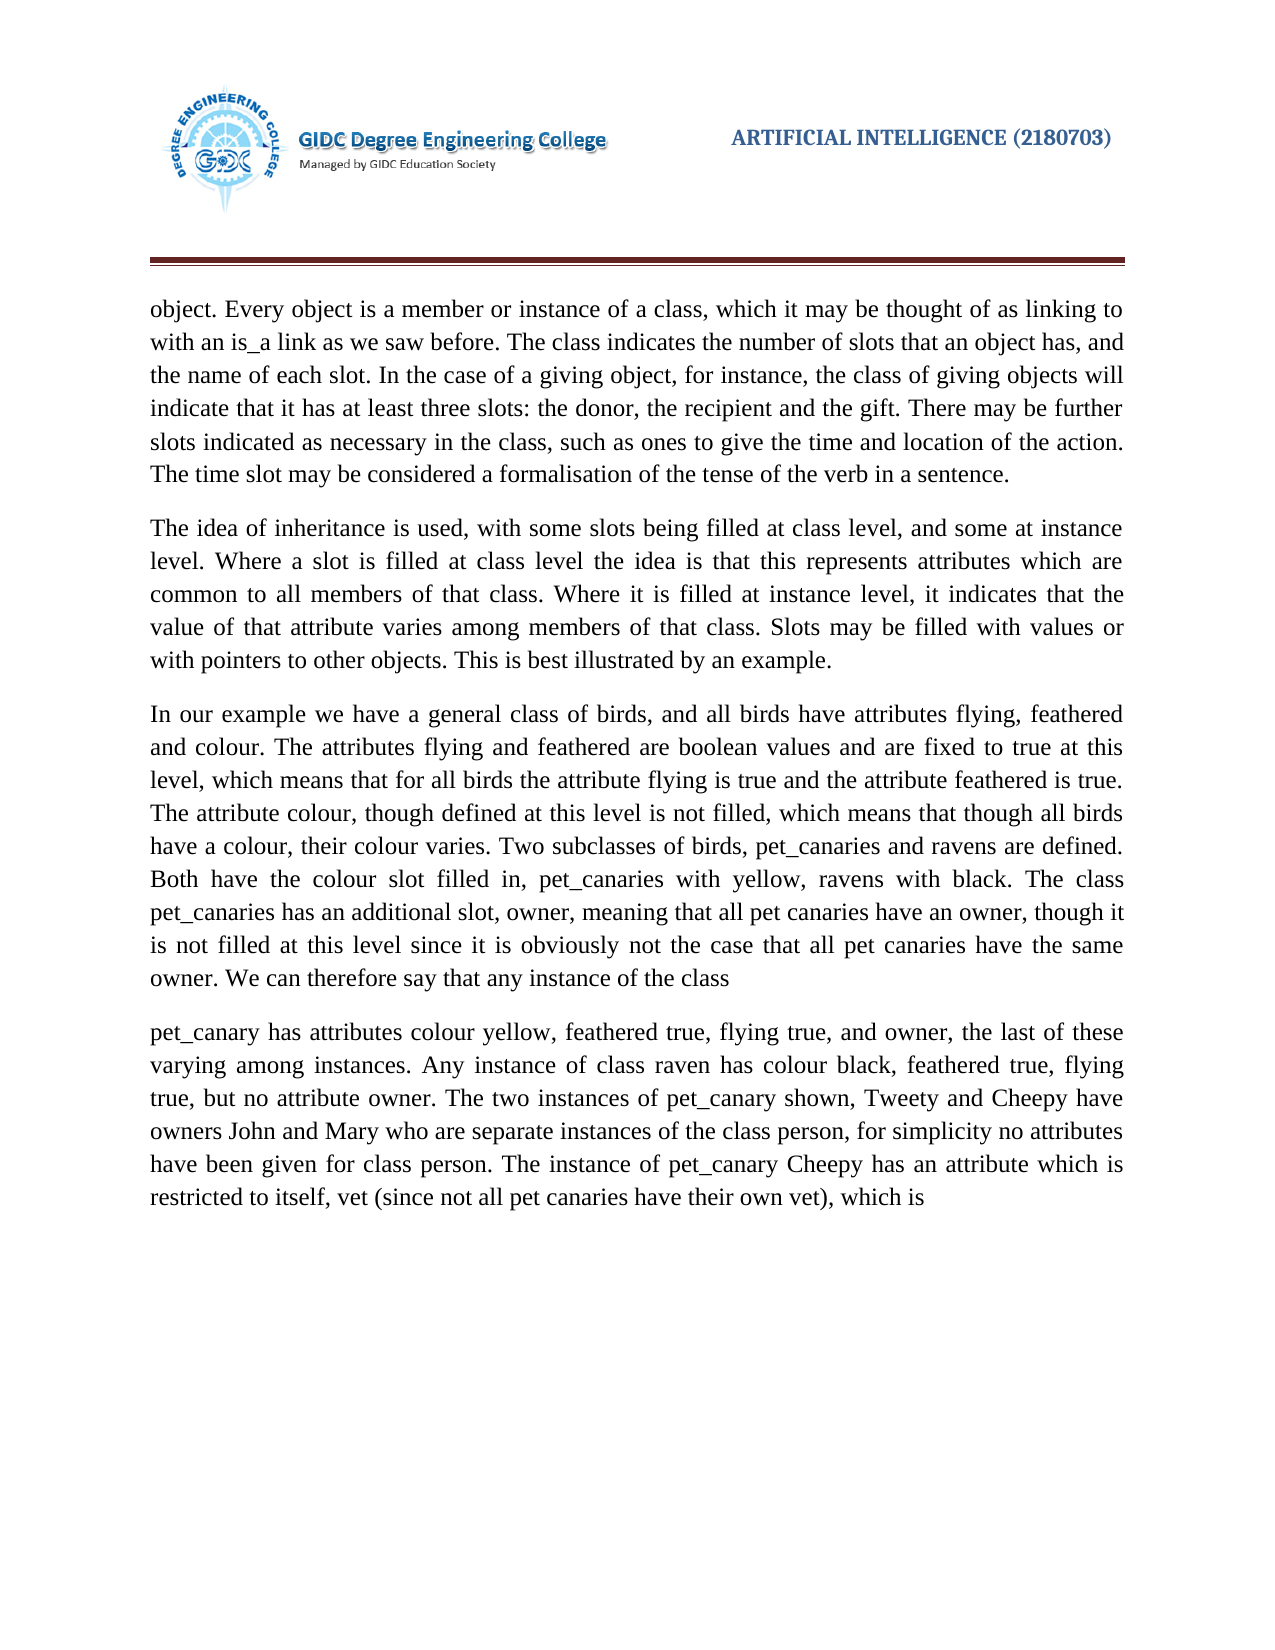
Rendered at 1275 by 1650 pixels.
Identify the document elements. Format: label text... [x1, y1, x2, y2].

picture [150, 75, 611, 219]
text The idea of inheritance is used, with some slots being filled at class level, and some at instance level. Where a slot is filled at class level the idea is that this represents attributes which are common to all members of that class. Where it is filled at instance level, it indicates that the value of that attribute varies among members of that class. Slots may be filled with values or with pointers to other objects. This is best illustrated by an example. [150, 513, 1125, 674]
text pet_canary has attributes colour yellow, feathered true, flying true, and owner, the last of these varying among instances. Any instance of class raven has colour black, feathered true, flying true, but no attribute owner. The two instances of pet_canary shown, Tweety and Cheepy have owners John and Mary who are separate instances of the class person, for simplicity no attributes have been given for class person. The instance of pet_canary Cheepy has an attribute which is restricted to itself, vet (since not all pet canaries have their own vet), which is [150, 1017, 1125, 1211]
text In our example we have a general class of birds, and all birds have attributes flying, feathered and colour. The attributes flying and feathered are boolean values and are fixed to true at this level, which means that for all birds the attribute flying is true and the attribute feathered is true. The attribute colour, though defined at this level is not filled, which means that though all birds have a colour, their colour varies. Two subclasses of birds, pet_canaries and ravens are defined. Both have the colour slot filled in, pet_canaries with yellow, ravens with black. The class pet_canaries has an additional slot, owner, meaning that all pet canaries have an owner, though it is not filled at this level since it is obviously not the case that all pet canaries have the same owner. We can therefore say that any instance of the class [150, 699, 1125, 992]
